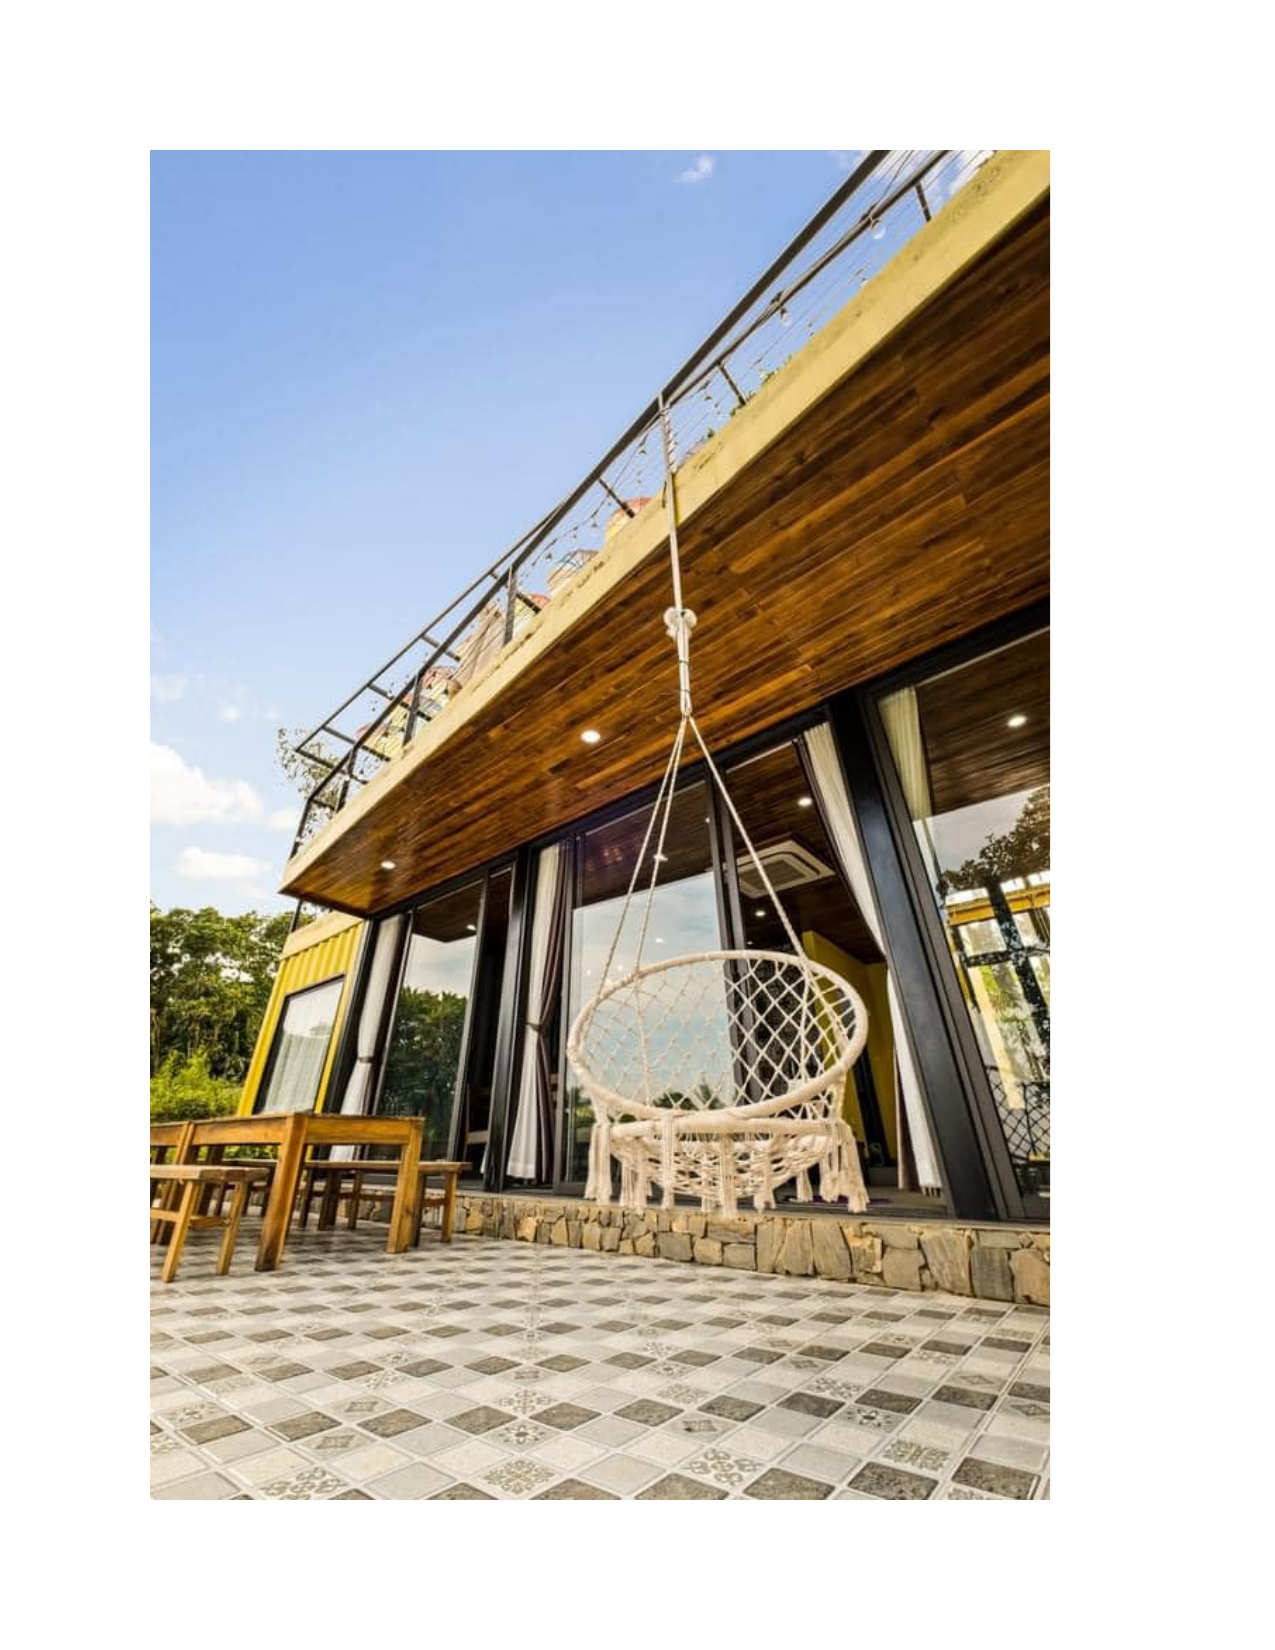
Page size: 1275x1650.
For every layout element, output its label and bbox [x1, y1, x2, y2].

picture [150, 150, 1050, 1500]
